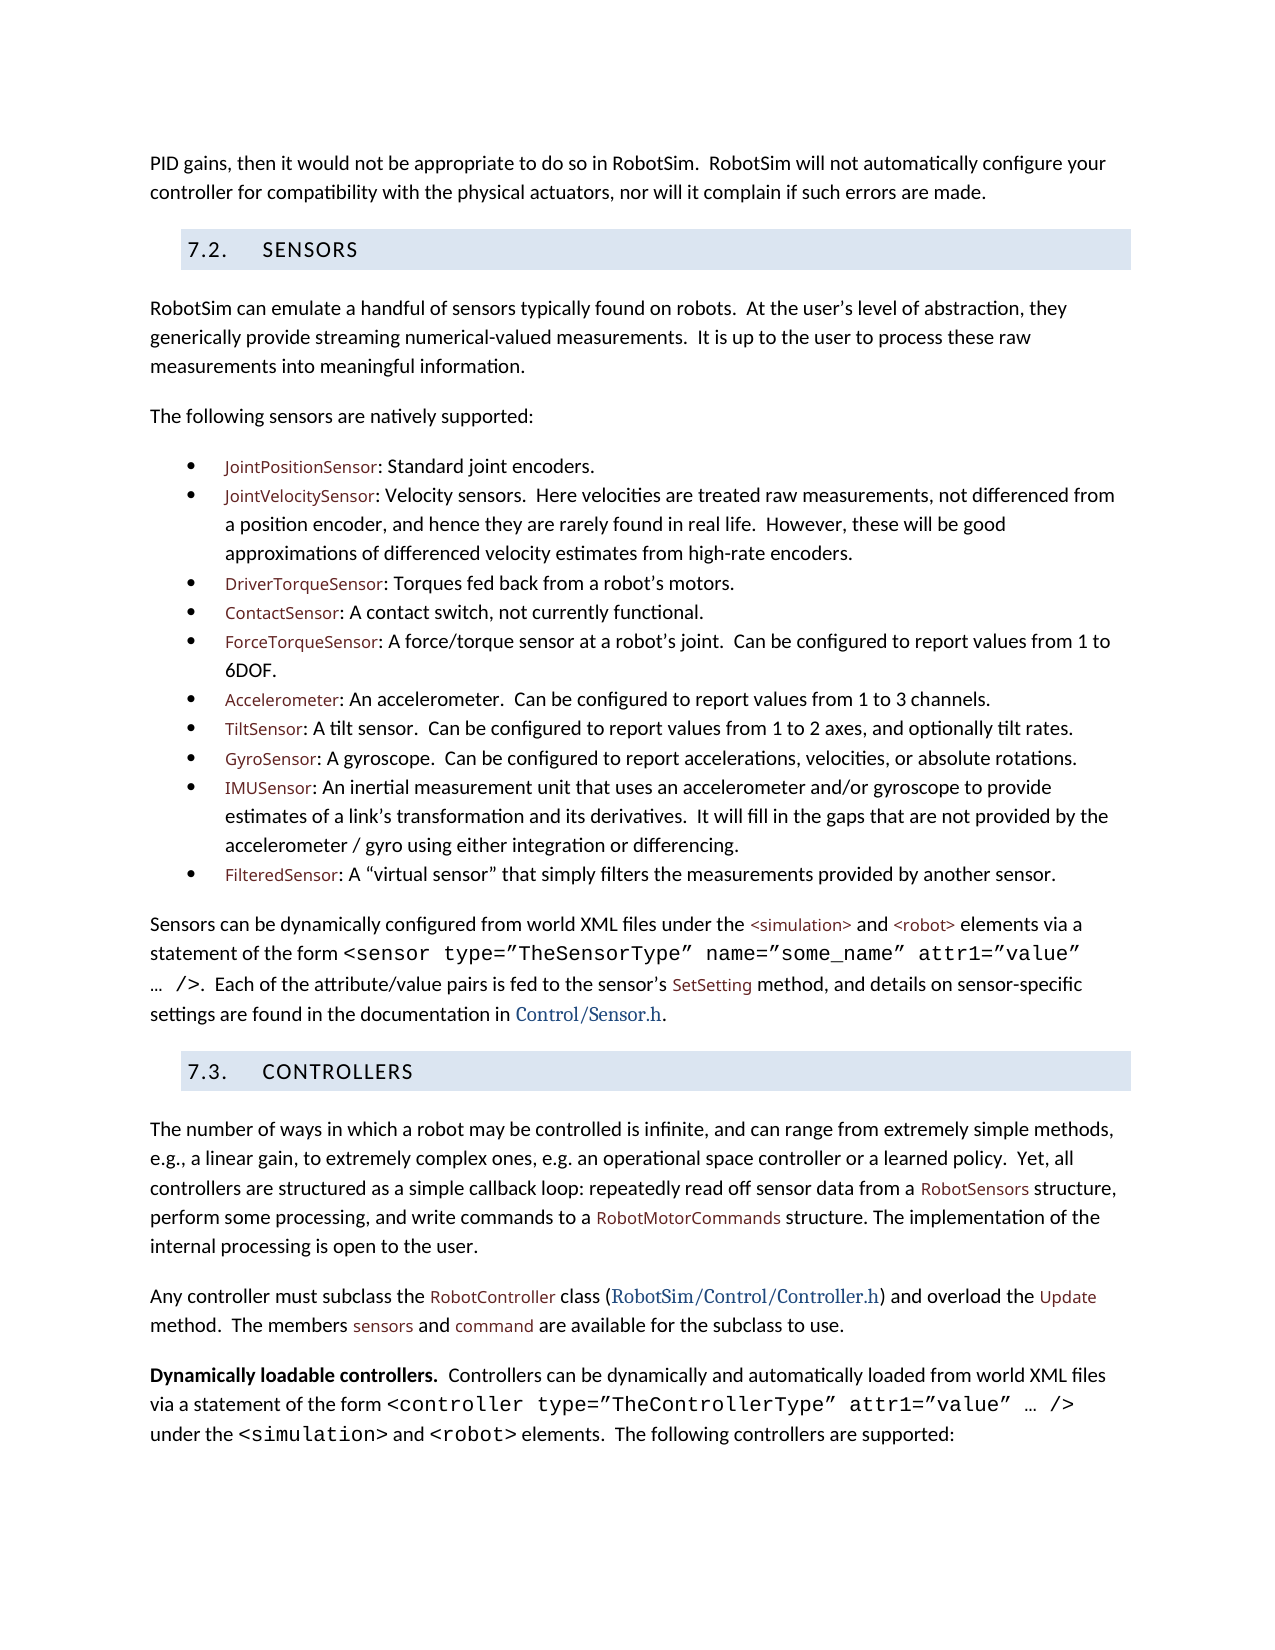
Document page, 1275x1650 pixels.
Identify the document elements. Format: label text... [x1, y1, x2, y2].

list ContactSensor: A contact switch, not currently functional. [187, 599, 1125, 624]
list DriverTorqueSensor: Torques fed back from a robot’s motors. [187, 570, 1125, 595]
list GyroSensor: A gyroscope. Can be configured to report accelerations, velocities, or absolute rotations. [187, 745, 1125, 770]
subtitle Controllers [188, 1057, 1125, 1085]
list TiltSensor: A tilt sensor. Can be configured to report values from 1 to 2 axes, and optionally tilt rates. [187, 716, 1125, 741]
text Any controller must subclass the RobotController class (RobotSim/Control/Controller.h) and overload the Update method. The members sensors and command are available for the subclass to use. [150, 1283, 1125, 1338]
text Dynamically loadable controllers. Controllers can be dynamically and automatically loaded from world XML files via a statement of the form <controller type=”TheControllerType” attr1=”value” … /> under the <simulation> and <robot> elements. The following controllers are supported: [150, 1362, 1125, 1448]
text The following sensors are natively supported: [150, 403, 1125, 428]
list JointPositionSensor: Standard joint encoders. [187, 453, 1125, 478]
list Accelerometer: An accelerometer. Can be configured to report values from 1 to 3 channels. [187, 686, 1125, 712]
list FilteredSensor: A “virtual sensor” that simply filters the measurements provided by another sensor. [187, 861, 1125, 887]
text The number of ways in which a robot may be controlled is infinite, and can range from extremely simple methods, e.g., a linear gain, to extremely complex ones, e.g. an operational space controller or a learned policy. Yet, all controllers are structured as a simple callback loop: repeatedly read off sensor data from a RobotSensors structure, perform some processing, and write commands to a RobotMotorCommands structure. The implementation of the internal processing is open to the user. [150, 1116, 1125, 1258]
list JointVelocitySensor: Velocity sensors. Here velocities are treated raw measurements, not differenced from a position encoder, and hence they are rarely found in real life. However, these will be good approximations of differenced velocity estimates from high-rate encoders. [187, 482, 1125, 566]
subtitle Sensors [188, 235, 1125, 263]
list ForceTorqueSensor: A force/torque sensor at a robot’s joint. Can be configured to report values from 1 to 6DOF. [187, 628, 1125, 683]
list IMUSensor: An inertial measurement unit that uses an accelerometer and/or gyroscope to provide estimates of a link’s transformation and its derivatives. It will fill in the gaps that are not provided by the accelerometer / gyro using either integration or differencing. [187, 774, 1125, 858]
text RobotSim can emulate a handful of sensors typically found on robots. At the user’s level of abstraction, they generically provide streaming numerical-valued measurements. It is up to the user to process these raw measurements into meaningful information. [150, 295, 1125, 378]
text Sensors can be dynamically configured from world XML files under the <simulation> and <robot> elements via a statement of the form <sensor type=”TheSensorType” name=”some_name” attr1=”value” … />. Each of the attribute/value pairs is fed to the sensor’s SetSetting method, and details on sensor-specific settings are found in the documentation in Control/Sensor.h. [150, 911, 1125, 1026]
